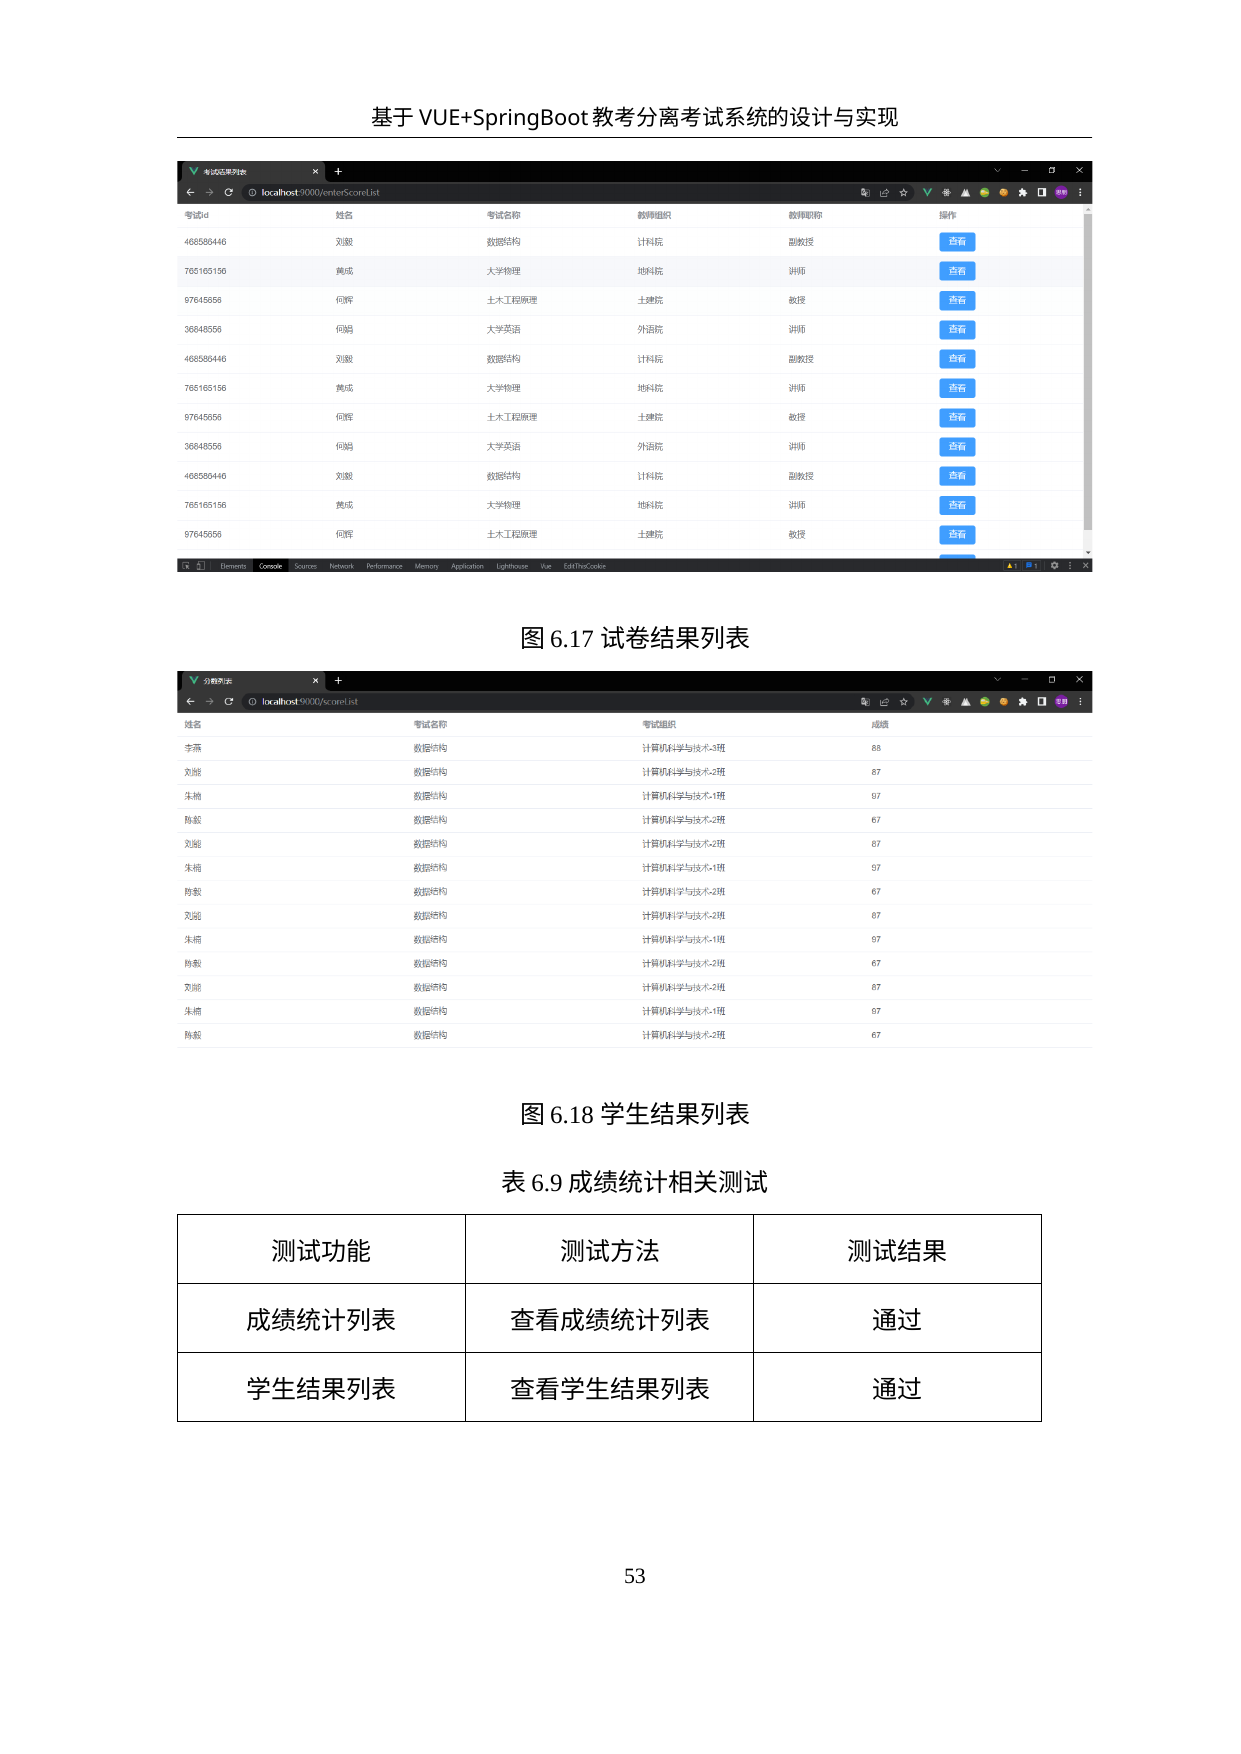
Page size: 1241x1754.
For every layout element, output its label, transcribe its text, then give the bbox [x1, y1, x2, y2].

table_cell 成绩统计列表 [178, 1284, 465, 1352]
table_cell 查看成绩统计列表 [466, 1284, 753, 1352]
table_cell 学生结果列表 [178, 1353, 465, 1421]
table_cell 通过 [754, 1353, 1041, 1421]
table_cell 查看学生结果列表 [466, 1353, 753, 1421]
text 图6.18 学生结果列表 [177, 1078, 1092, 1146]
table_cell 通过 [754, 1284, 1041, 1352]
text 表6.9 成绩统计相关测试 [177, 1146, 1092, 1214]
table_header 测试结果 [754, 1215, 1041, 1283]
picture [177, 161, 1093, 572]
table_header 测试功能 [178, 1215, 465, 1283]
picture [177, 671, 1093, 1057]
text 图6.17 试卷结果列表 [177, 603, 1092, 671]
table_header 测试方法 [466, 1215, 753, 1283]
